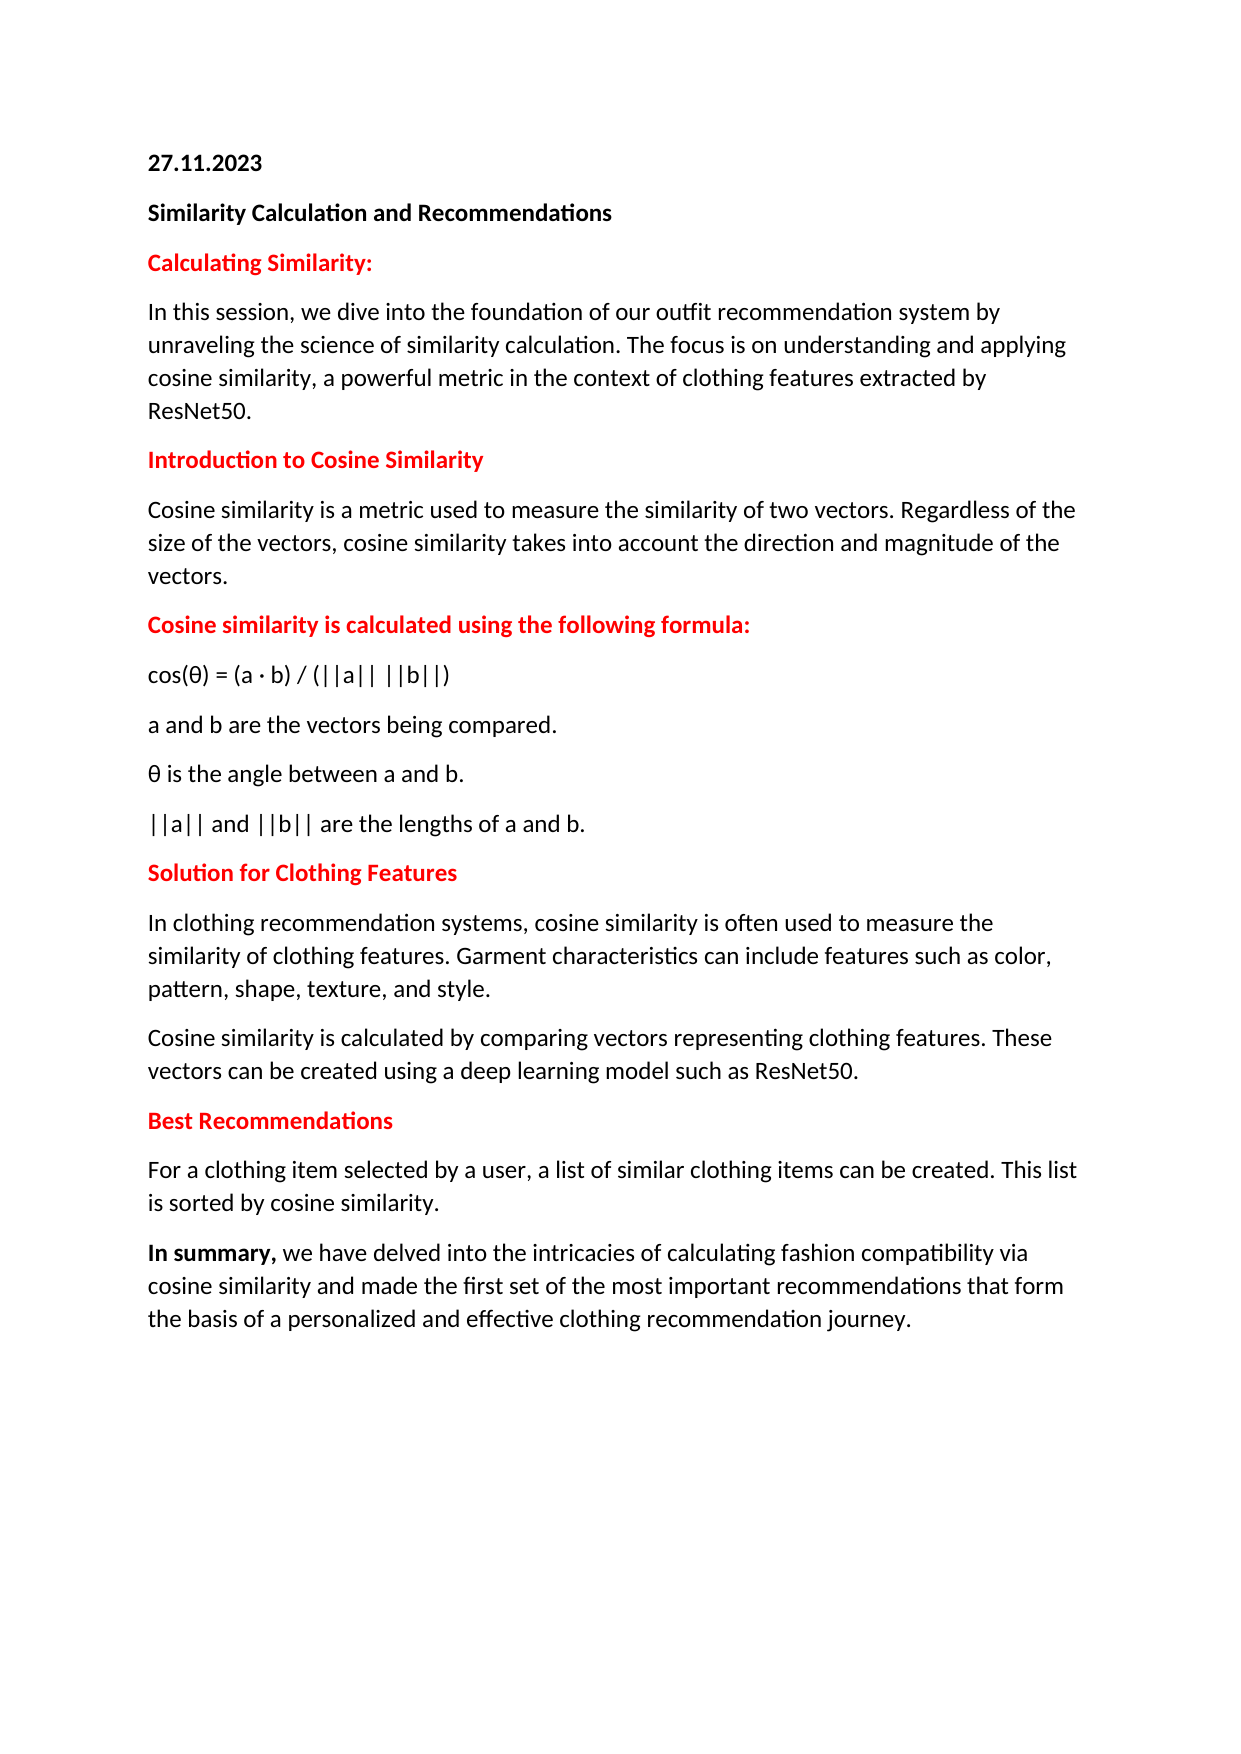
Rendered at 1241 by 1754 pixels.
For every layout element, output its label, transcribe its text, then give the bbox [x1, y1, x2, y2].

text For a clothing item selected by a user, a list of similar clothing items can be created. This list is sorted by cosine similarity. [148, 1155, 1093, 1218]
text Cosine similarity is calculated by comparing vectors representing clothing features. These vectors can be created using a deep learning model such as ResNet50. [148, 1023, 1093, 1086]
text Cosine similarity is calculated using the following formula: [148, 610, 1093, 640]
text Introduction to Cosine Similarity [148, 445, 1093, 475]
text ||a|| and ||b|| are the lengths of a and b. [148, 808, 1093, 838]
text Best Recommendations [148, 1105, 1093, 1136]
text Cosine similarity is a metric used to measure the similarity of two vectors. Regardless of the size of the vectors, cosine similarity takes into account the direction and magnitude of the vectors. [148, 494, 1093, 591]
text In summary, we have delved into the intricacies of calculating fashion compatibility via cosine similarity and made the first set of the most important recommendations that form the basis of a personalized and effective clothing recommendation journey. [148, 1237, 1093, 1333]
text 27.11.2023 [148, 148, 1093, 178]
text cos(θ) = (a · b) / (||a|| ||b||) [148, 659, 1093, 690]
text Calculating Similarity: [148, 247, 1093, 277]
text In this session, we dive into the foundation of our outfit recommendation system by unraveling the science of similarity calculation. The focus is on understanding and applying cosine similarity, a powerful metric in the context of clothing features extracted by ResNet50. [148, 296, 1093, 426]
text a and b are the vectors being compared. [148, 709, 1093, 739]
text In clothing recommendation systems, cosine similarity is often used to measure the similarity of clothing features. Garment characteristics can include features such as color, pattern, shape, texture, and style. [148, 907, 1093, 1003]
text Solution for Clothing Features [148, 858, 1093, 888]
text Similarity Calculation and Recommendations [148, 197, 1093, 228]
text θ is the angle between a and b. [148, 758, 1093, 789]
